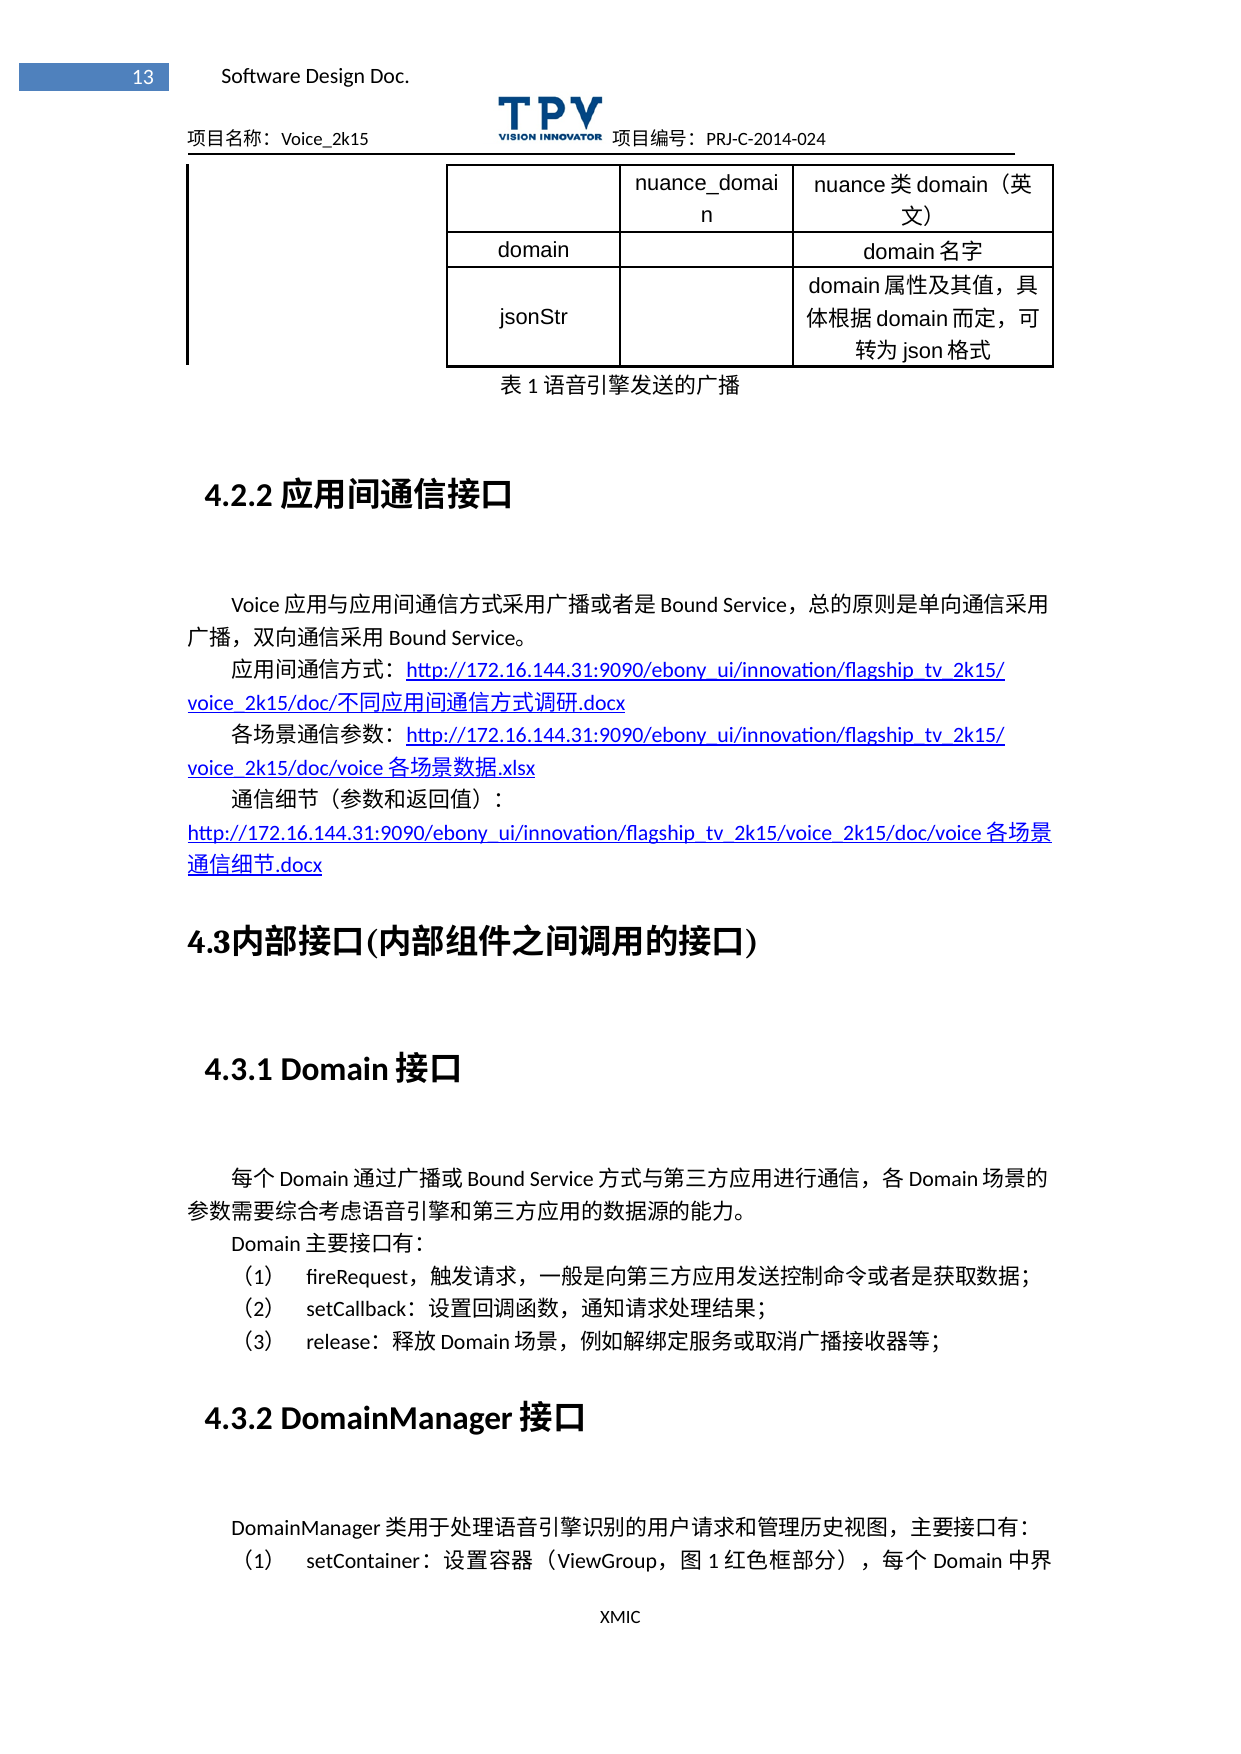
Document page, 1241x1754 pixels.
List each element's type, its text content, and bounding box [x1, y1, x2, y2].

table_cell [621, 233, 792, 266]
text 每个Domain通过广播或Bound Service方式与第三方应用进行通信，各Domain场景的参数需要综合考虑语音引擎和第三方应用的数据源的能力。 [187, 1161, 1053, 1226]
text 通信细节（参数和返回值）：http://172.16.144.31:9090/ebony_ui/innovation/flagship_tv_2k15/voice_2k15/doc/voice各场景通信细节.docx [187, 782, 1053, 879]
text 各场景通信参数：http://172.16.144.31:9090/ebony_ui/innovation/flagship_tv_2k15/voice_2k15/doc/voice各场景数据.xlsx [187, 717, 1053, 782]
subtitle 4.3.2 DomainManager接口 [187, 1383, 1053, 1448]
list setContainer：设置容器（ViewGroup，图1红色框部分），每个Domain中界面将加入到这个容器中，最终显示到FloatActivity中； [231, 1542, 1053, 1575]
table_cell jsonStr [448, 268, 619, 365]
list release：释放Domain场景，例如解绑定服务或取消广播接收器等； [231, 1323, 1053, 1356]
table_cell nuance_domain [621, 166, 792, 231]
picture [483, 88, 613, 146]
table_cell domain名字 [794, 233, 1052, 266]
table_cell domain [448, 233, 619, 266]
text Voice应用与应用间通信方式采用广播或者是Bound Service，总的原则是单向通信采用广播，双向通信采用Bound Service。 [187, 587, 1053, 652]
text 表1 语音引擎发送的广播 [187, 367, 1053, 400]
subtitle 4.2.2 应用间通信接口 [187, 459, 1053, 524]
text DomainManager类用于处理语音引擎识别的用户请求和管理历史视图，主要接口有： [187, 1510, 1053, 1542]
table_cell nuance类domain（英文） [794, 166, 1052, 231]
table_cell [621, 268, 792, 365]
list setCallback：设置回调函数，通知请求处理结果； [231, 1291, 1053, 1323]
list fireRequest，触发请求，一般是向第三方应用发送控制命令或者是获取数据； [231, 1258, 1053, 1291]
subtitle 4.3 内部接口(内部组件之间调用的接口) [187, 906, 1053, 971]
text 应用间通信方式：http://172.16.144.31:9090/ebony_ui/innovation/flagship_tv_2k15/voice_2k15/doc/不同应用间通信方式调研.docx [187, 652, 1053, 717]
table_cell domain属性及其值，具体根据domain而定，可转为json格式 [794, 268, 1052, 365]
text Domain主要接口有： [187, 1226, 1053, 1258]
subtitle 4.3.1 Domain接口 [187, 1033, 1053, 1098]
